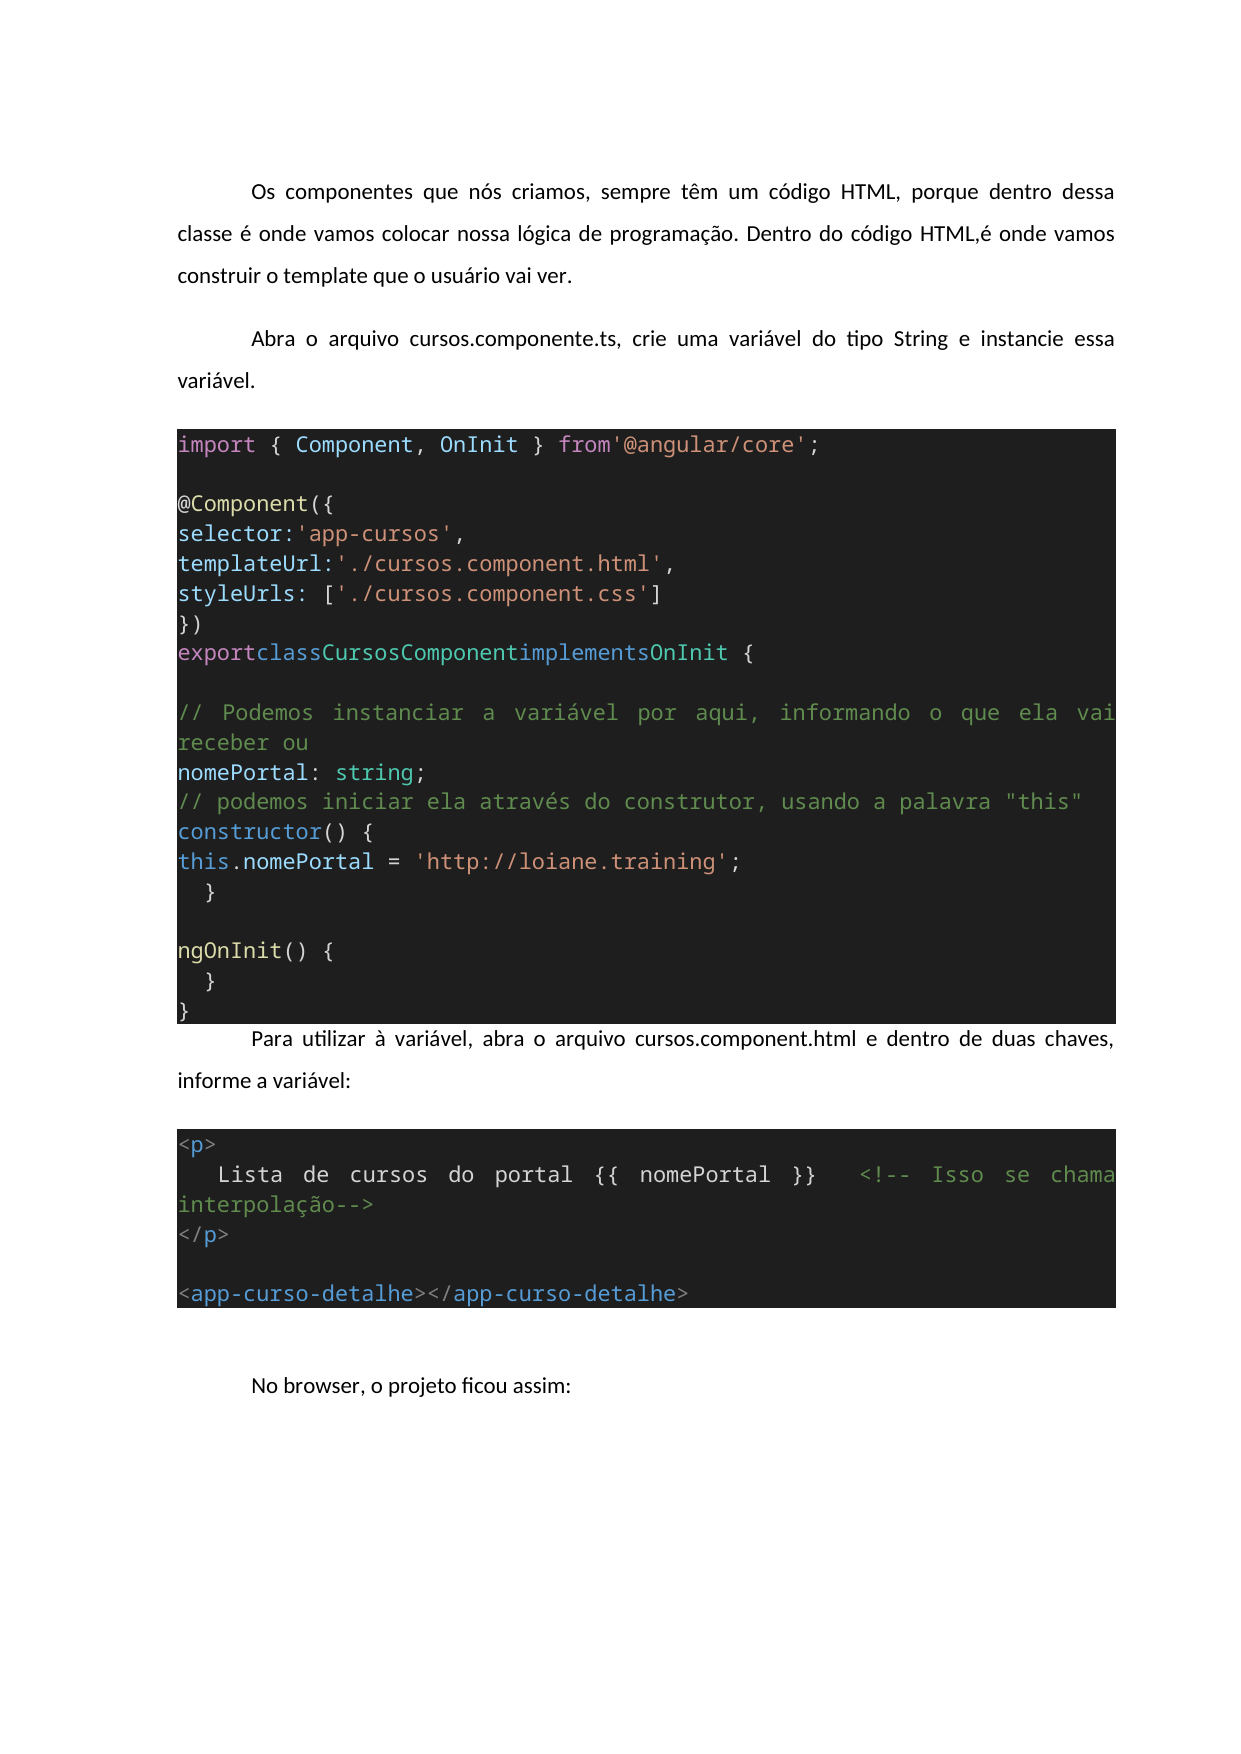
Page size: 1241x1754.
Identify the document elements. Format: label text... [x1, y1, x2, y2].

text // podemos iniciar ela através do construtor, usando a palavra "this" [177, 786, 1116, 816]
text } [177, 995, 1116, 1024]
text styleUrls: ['./cursos.component.css'] [177, 578, 1116, 607]
text No browser, o projeto ficou assim: [177, 1371, 1116, 1399]
text Abra o arquivo cursos.componente.ts, crie uma variável do tipo String e instancie essa variável. [177, 324, 1116, 394]
text this.nomePortal = 'http://loiane.training'; [177, 846, 1116, 876]
text ngOnInit() { [177, 935, 1116, 965]
text templateUrl:'./cursos.component.html', [177, 548, 1116, 578]
text } [177, 965, 1116, 995]
text Os componentes que nós criamos, sempre têm um código HTML, porque dentro dessa classe é onde vamos colocar nossa lógica de programação. Dentro do código HTML,é onde vamos construir o template que o usuário vai ver. [177, 177, 1116, 289]
text // Podemos instanciar a variável por aqui, informando o que ela vai receber ou [177, 697, 1116, 756]
text nomePortal: string; [177, 756, 1116, 786]
text <app-curso-detalhe></app-curso-detalhe> [177, 1278, 1116, 1308]
text Para utilizar à variável, abra o arquivo cursos.component.html e dentro de duas chaves, informe a variável: [177, 1024, 1116, 1094]
text selector:'app-cursos', [177, 518, 1116, 548]
text @Component({ [177, 488, 1116, 518]
text </p> [177, 1219, 1116, 1248]
text exportclassCursosComponentimplementsOnInit { [177, 637, 1116, 667]
text <p> [177, 1129, 1116, 1159]
text }) [177, 607, 1116, 637]
text Lista de cursos do portal {{ nomePortal }} <!-- Isso se chama interpolação--> [177, 1159, 1116, 1219]
text import { Component, OnInit } from'@angular/core'; [177, 429, 1116, 458]
text } [177, 876, 1116, 905]
text constructor() { [177, 816, 1116, 846]
